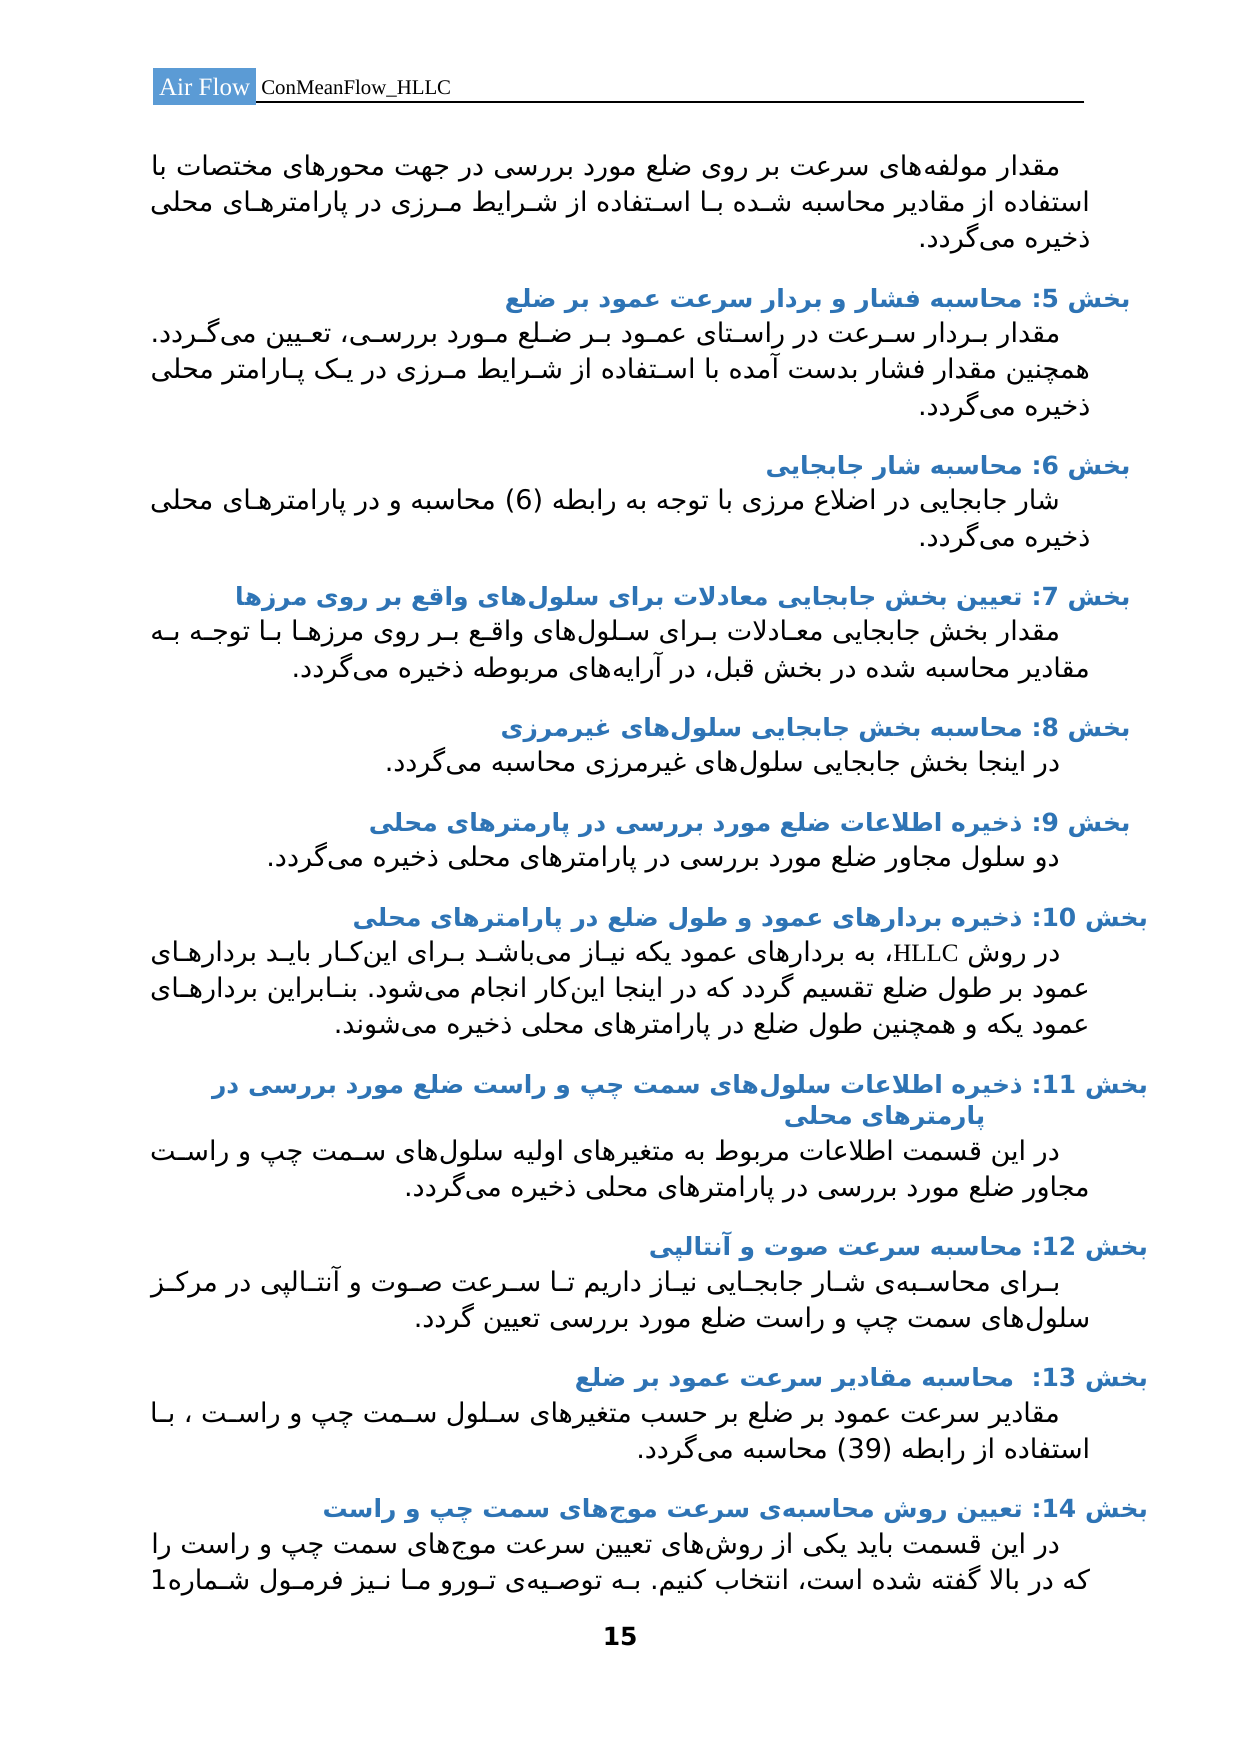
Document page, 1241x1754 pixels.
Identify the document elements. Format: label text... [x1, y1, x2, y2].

text محاسبه فشار و بردار سرعت عمود بر ضلع [150, 284, 1023, 313]
text دو سلول مجاور ضلع مورد بررسی در پارامترهای محلی ذخیره می‌گردد. [150, 841, 1090, 873]
text ذخیره بردارهای عمود و طول ضلع در پارامترهای محلی [150, 903, 1023, 932]
text ذخیره اطلاعات سلول‌های سمت چپ و راست ضلع مورد بررسی در پارمترهای محلی [150, 1070, 1023, 1131]
text مقدار مولفه‌های سرعت بر روی ضلع مورد بررسی در جهت محورهای مختصات با استفاده از مقادیر محاسبه شده با استفاده از شرایط مرزی در پارامترهای محلی ذخیره می‌گردد. [150, 150, 1090, 254]
text ذخیره اطلاعات ضلع مورد بررسی در پارمترهای محلی [150, 808, 1023, 837]
text در روش HLLC، به بردارهای عمود یکه نیاز می‌باشد برای این‌کار باید بردارهای عمود بر طول ضلع تقسیم گردد که در اینجا این‌کار انجام می‌شود. بنابراین بردارهای عمود یکه و همچنین طول ضلع در پارامترهای محلی ذخیره می‌شوند. [150, 936, 1090, 1040]
text محاسبه شار جابجایی [150, 451, 1023, 480]
text در اینجا بخش جابجایی سلول‌های غیرمرزی محاسبه می‌گردد. [150, 747, 1090, 778]
text شار جابجایی در اضلاع مرزی با توجه به رابطه ‏(6) محاسبه و در پارامترهای محلی ذخیره می‌گردد. [150, 484, 1090, 552]
text در این قسمت اطلاعات مربوط به متغیرهای اولیه سلول‌های سمت چپ و راست مجاور ضلع مورد بررسی در پارامترهای محلی ذخیره می‌گردد. [150, 1135, 1090, 1203]
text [150, 1528, 1090, 1596]
text محاسبه مقادیر سرعت عمود بر ضلع [150, 1363, 1023, 1393]
text مقدار بردار سرعت در راستای عمود بر ضلع مورد بررسی، تعیین می‌گردد. همچنین مقدار فشار بدست آمده با استفاده از شرایط مرزی در یک پارامتر محلی ذخیره می‌گردد. [150, 317, 1090, 421]
text محاسبه سرعت صوت و آنتالپی [150, 1232, 1023, 1262]
text تعیین روش محاسبه‌ی سرعت موج‌های سمت چپ و راست [150, 1494, 1023, 1524]
text مقدار بخش جابجایی معادلات برای سلول‌های واقع بر روی مرزها با توجه به مقادیر محاسبه شده در بخش قبل، در آرایه‌های مربوطه ذخیره می‌گردد. [150, 616, 1090, 683]
text مقادیر سرعت عمود بر ضلع بر حسب متغیرهای سلول سمت چپ و راست ، با استفاده از رابطه ‏(39) محاسبه می‌گردد. [150, 1397, 1090, 1465]
text محاسبه بخش جابجایی سلول‌های غیرمرزی [150, 713, 1023, 742]
text تعیین بخش جابجایی معادلات برای سلول‌های واقع بر روی مرزها [150, 582, 1023, 611]
text برای محاسبه‌ی شار جابجایی نیاز داریم تا سرعت صوت و آنتالپی در مرکز سلول‌های سمت چپ و راست ضلع مورد بررسی تعیین گردد. [150, 1266, 1090, 1334]
